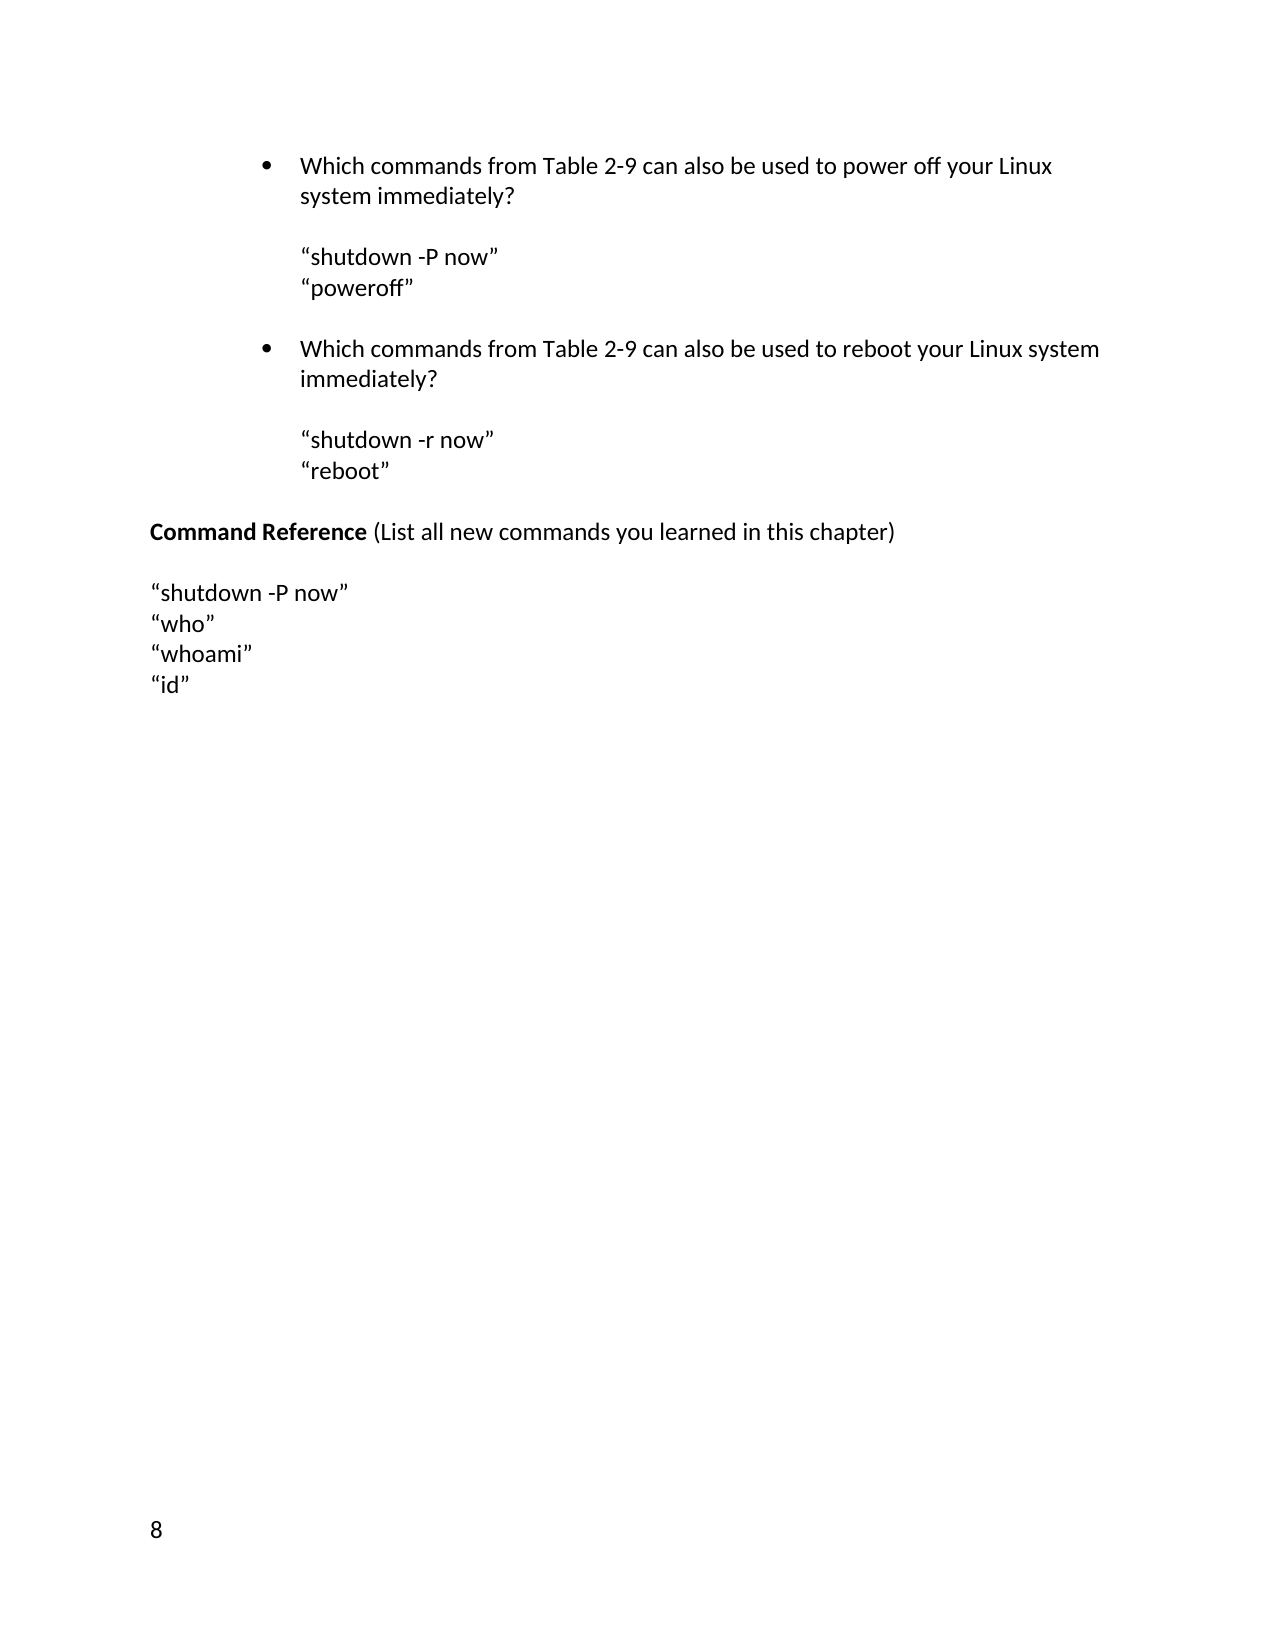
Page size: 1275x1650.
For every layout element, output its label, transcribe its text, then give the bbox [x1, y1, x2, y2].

text “shutdown -r now” [300, 425, 1125, 455]
text “reboot” [300, 455, 1125, 486]
text “who” [150, 608, 1125, 638]
text “shutdown -P now” [300, 242, 1125, 272]
text “poweroff” [300, 272, 1125, 303]
text “id” [150, 669, 1125, 699]
text “shutdown -P now” [150, 577, 1125, 608]
list Which commands from Table 2-9 can also be used to reboot your Linux system immediately? [262, 333, 1125, 394]
text Command Reference (List all new commands you learned in this chapter) [150, 516, 1125, 547]
list Which commands from Table 2-9 can also be used to power off your Linux system immediately? [262, 150, 1125, 211]
text “whoami” [150, 638, 1125, 669]
